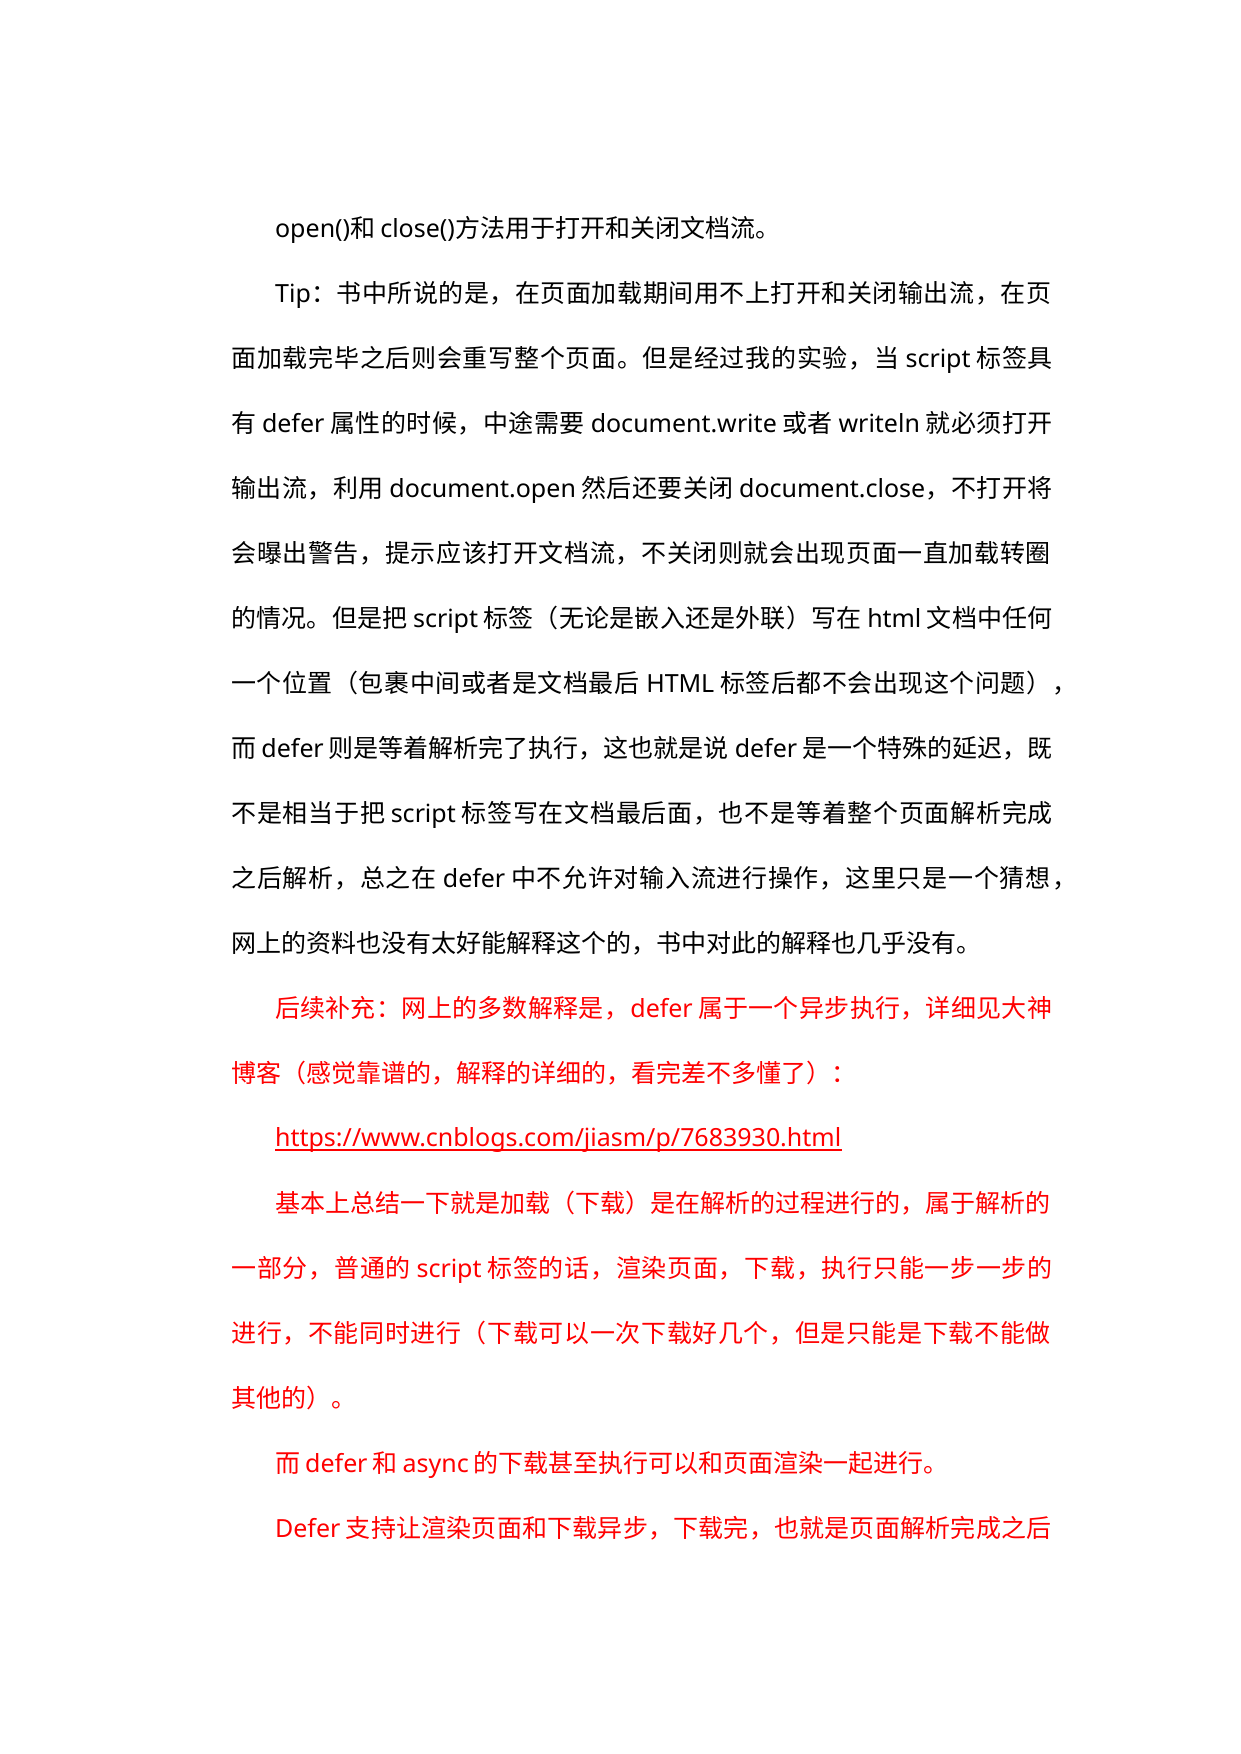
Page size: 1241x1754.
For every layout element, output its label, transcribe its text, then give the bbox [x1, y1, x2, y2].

list 后续补充：网上的多数解释是，defer属于一个异步执行，详细见大神博客（感觉靠谱的，解释的详细的，看完差不多懂了）： [231, 974, 1053, 1104]
list 而defer和async的下载甚至执行可以和页面渲染一起进行。 [231, 1429, 1053, 1494]
list https://www.cnblogs.com/jiasm/p/7683930.html [231, 1104, 1053, 1169]
list Tip：书中所说的是，在页面加载期间用不上打开和关闭输出流，在页面加载完毕之后则会重写整个页面。但是经过我的实验，当script标签具有defer属性的时候，中途需要document.write或者writeln就必须打开输出流，利用document.open然后还要关闭document.close，不打开将会曝出警告，提示应该打开文档流，不关闭则就会出现页面一直加载转圈的情况。但是把script标签（无论是嵌入还是外联）写在html文档中任何一个位置（包裹中间或者是文档最后HTML标签后都不会出现这个问题），而defer则是等着解析完了执行，这也就是说defer是一个特殊的延迟，既不是相当于把script标签写在文档最后面，也不是等着整个页面解析完成之后解析，总之在defer中不允许对输入流进行操作，这里只是一个猜想，网上的资料也没有太好能解释这个的，书中对此的解释也几乎没有。 [231, 259, 1053, 974]
list 基本上总结一下就是加载（下载）是在解析的过程进行的，属于解析的一部分，普通的script标签的话，渲染页面，下载，执行只能一步一步的进行，不能同时进行（下载可以一次下载好几个，但是只能是下载不能做其他的）。 [231, 1169, 1053, 1429]
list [231, 1494, 1053, 1559]
list open()和close()方法用于打开和关闭文档流。 [231, 194, 1053, 259]
